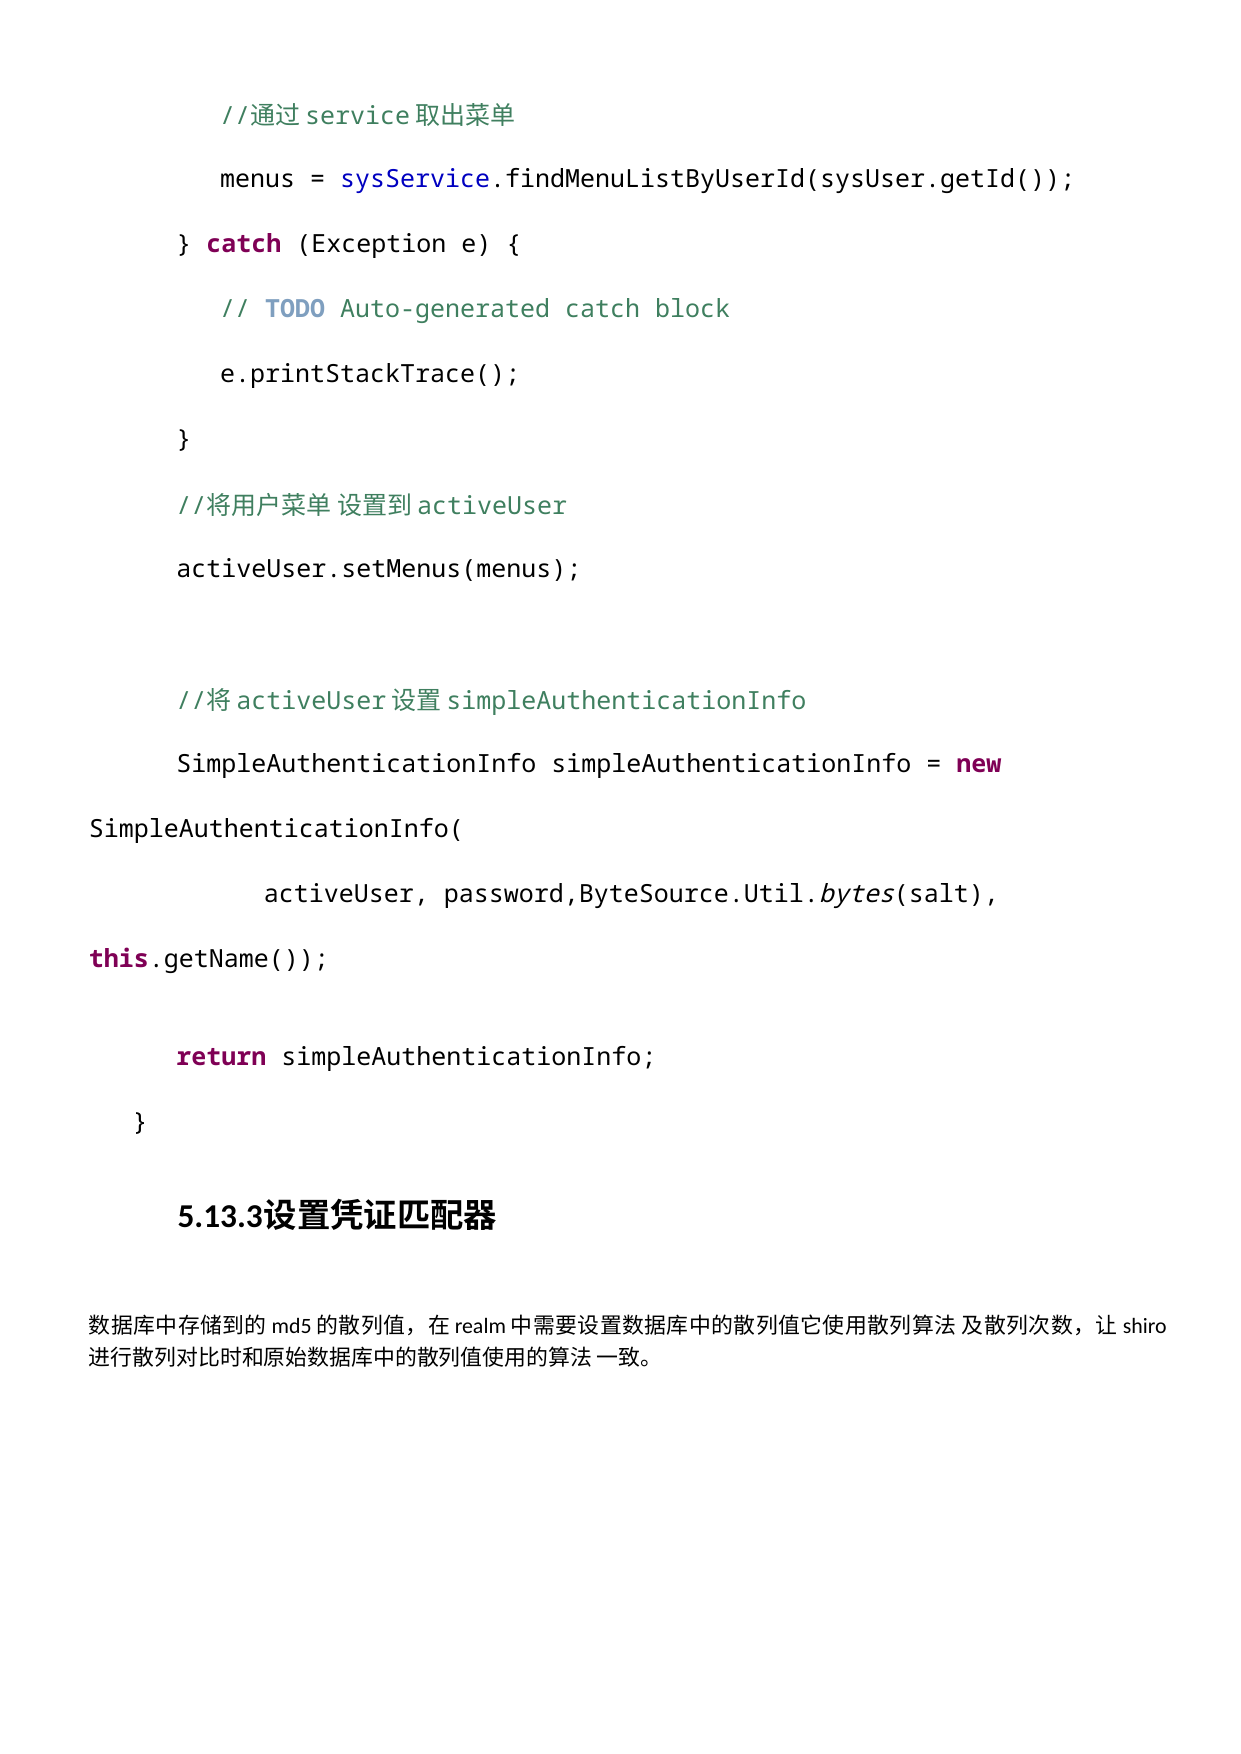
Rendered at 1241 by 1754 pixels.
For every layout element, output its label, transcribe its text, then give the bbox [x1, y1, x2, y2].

text //通过service取出菜单 [89, 81, 1167, 146]
text return simpleAuthenticationInfo; [89, 1023, 1167, 1088]
text activeUser, password,ByteSource.Util.bytes(salt), this.getName()); [89, 861, 1167, 991]
text //将用户菜单 设置到activeUser [89, 471, 1167, 536]
text } [89, 406, 1167, 471]
text e.printStackTrace(); [89, 341, 1167, 406]
text 数据库中存储到的md5的散列值，在realm中需要设置数据库中的散列值它使用散列算法 及散列次数，让shiro进行散列对比时和原始数据库中的散列值使用的算法 一致。 [89, 1307, 1167, 1372]
text SimpleAuthenticationInfo simpleAuthenticationInfo = new SimpleAuthenticationInfo( [89, 731, 1167, 861]
text // TODO Auto-generated catch block [89, 276, 1167, 341]
text //将activeUser设置simpleAuthenticationInfo [89, 666, 1167, 731]
text } [89, 1088, 1167, 1153]
text } catch (Exception e) { [89, 211, 1167, 276]
subtitle 设置凭证匹配器 [177, 1180, 1167, 1245]
text menus = sysService.findMenuListByUserId(sysUser.getId()); [89, 146, 1167, 211]
text activeUser.setMenus(menus); [89, 536, 1167, 601]
